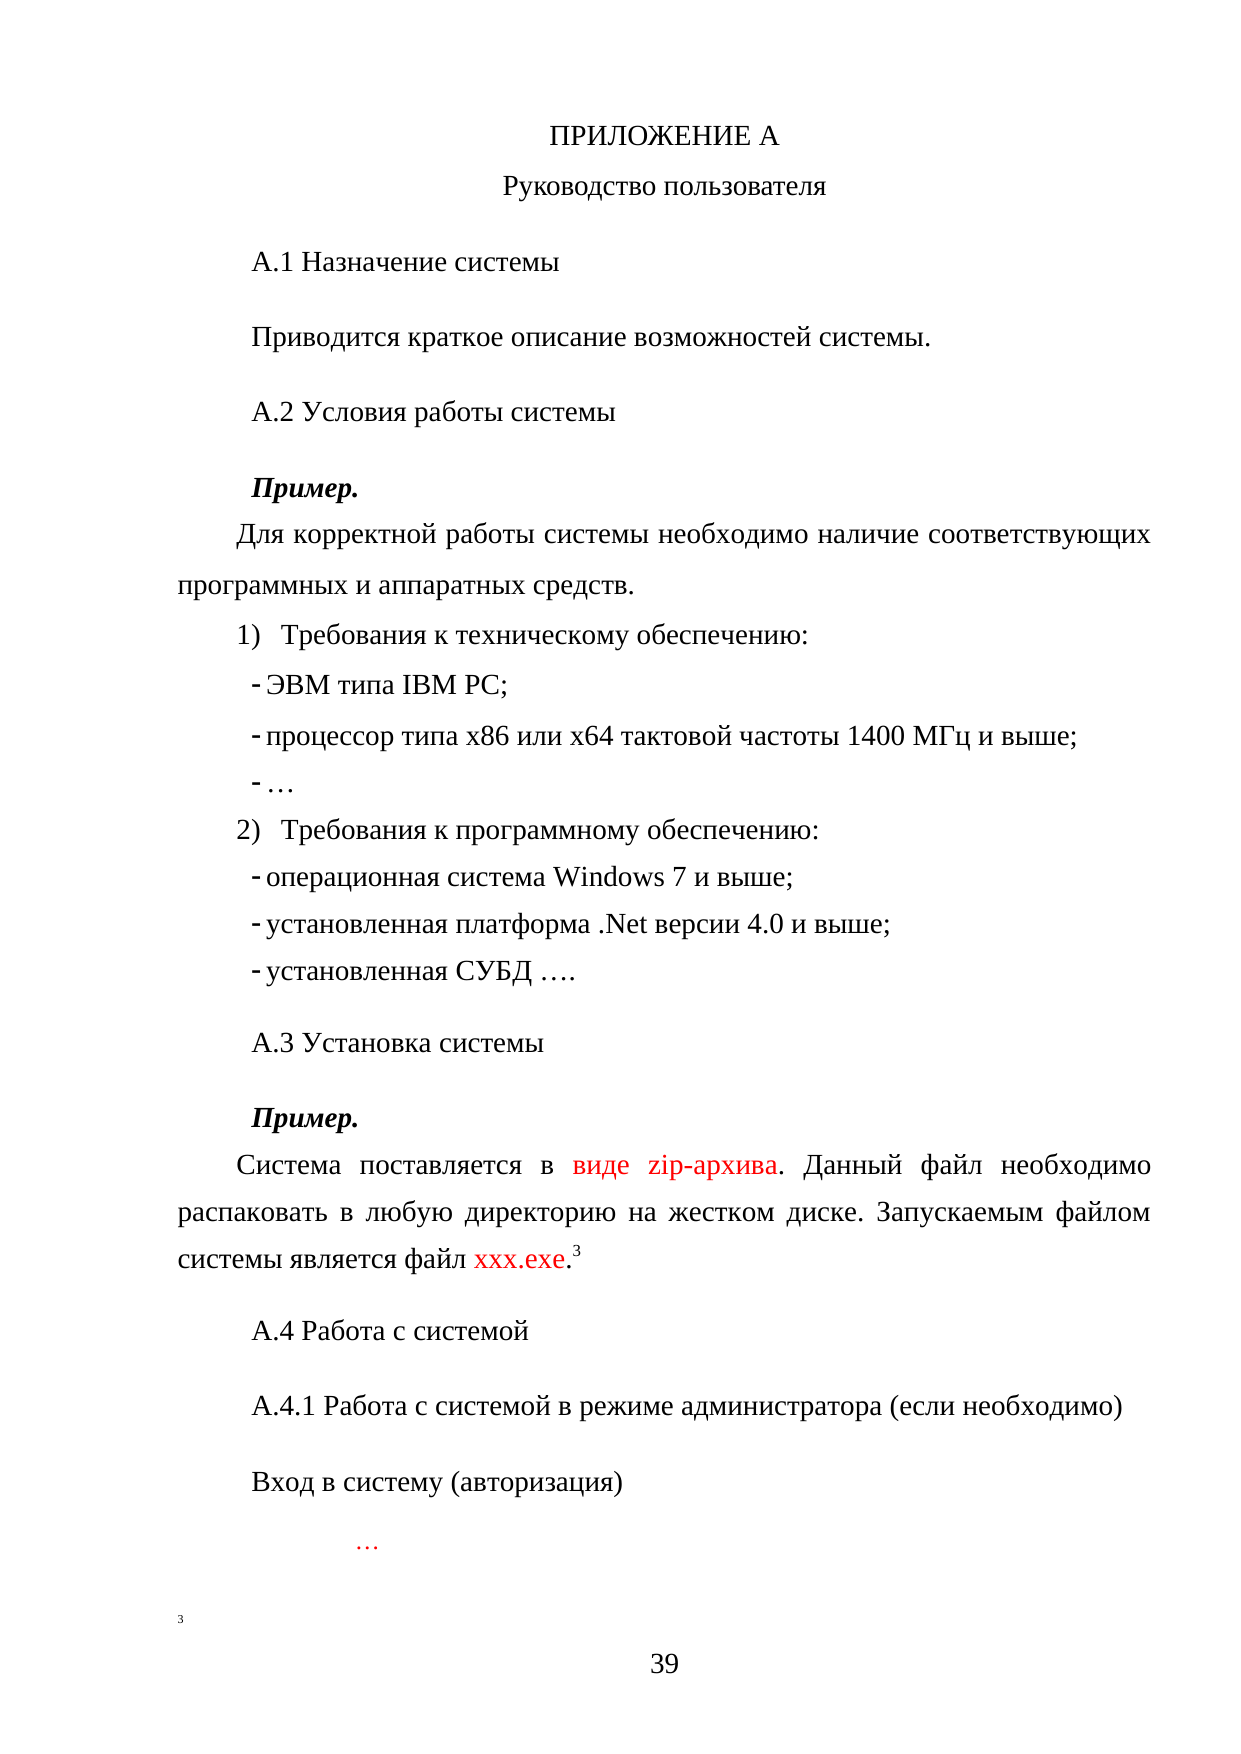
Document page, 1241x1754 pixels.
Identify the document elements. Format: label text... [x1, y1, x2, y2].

text 1) Требования к техническому обеспечению: [177, 617, 1152, 651]
text Пример. [251, 1101, 1152, 1134]
text … [251, 1526, 1152, 1555]
text 2) Требования к программному обеспечению: [177, 812, 1152, 846]
list А.1 Назначение системы [251, 244, 1152, 277]
text Пример. [251, 470, 1152, 503]
list … [251, 765, 1152, 799]
list установленная платформа .Net версии 4.0 и выше; [251, 906, 1152, 940]
list А.2 Условия работы системы [251, 394, 1152, 428]
list ПРИЛОЖЕНИЕ А Руководство пользователя [177, 118, 1152, 202]
text Вход в систему (авторизация) [177, 1464, 1152, 1497]
list установленная СУБД …. [251, 953, 1152, 987]
list А.4.1 Работа с системой в режиме администратора (если необходимо) [251, 1388, 1152, 1422]
list А.3 Установка системы [251, 1025, 1152, 1059]
list процессор типа x86 или x64 тактовой частоты 1400 МГц и выше; [251, 718, 1152, 752]
text Приводится краткое описание возможностей системы. [177, 319, 1152, 353]
list операционная система Windows 7 и выше; [251, 859, 1152, 893]
list ЭВМ типа IBM PC; [251, 667, 1152, 701]
list А.4 Работа с системой [251, 1313, 1152, 1347]
text Система поставляется в виде zip-архива. Данный файл необходимо распаковать в любую директорию на жестком диске. Запускаемым файлом системы является файл ххх.exe. [177, 1147, 1152, 1275]
text Для корректной работы системы необходимо наличие соответствующих программных и аппаратных средств. [177, 517, 1152, 600]
